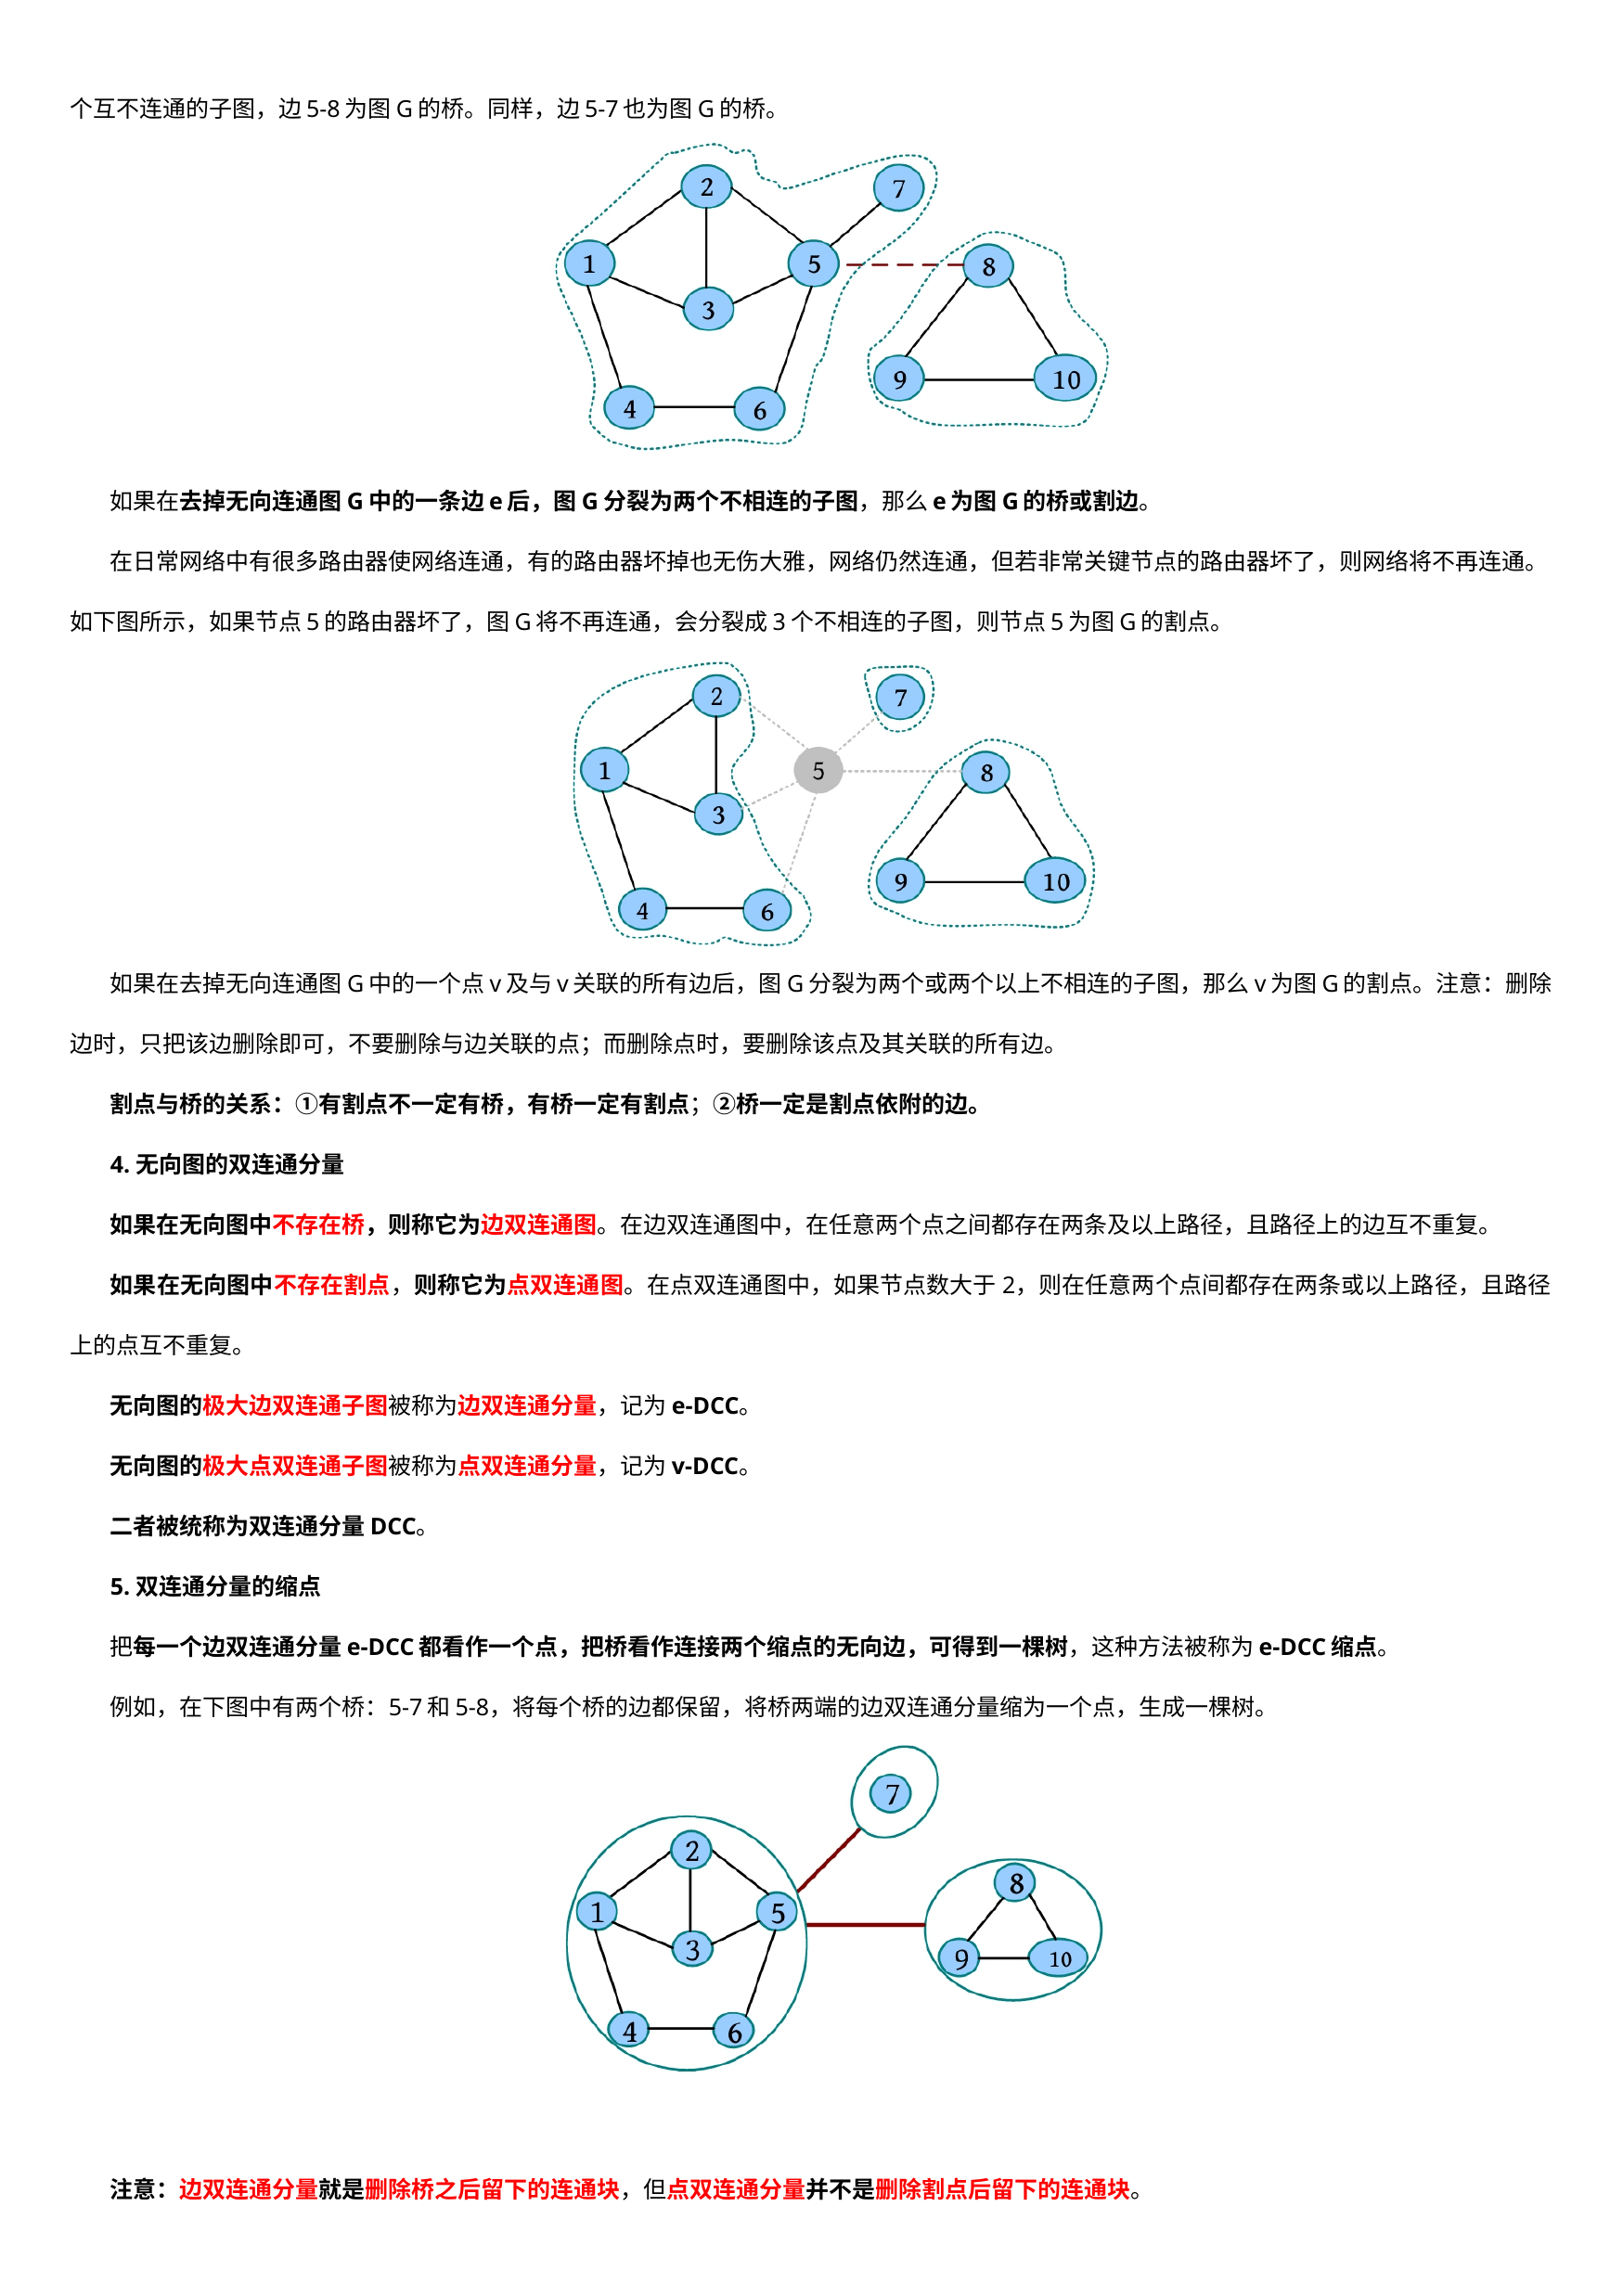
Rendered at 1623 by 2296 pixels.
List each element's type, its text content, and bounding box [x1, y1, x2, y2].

text 割点与桥的关系：①有割点不一定有桥，有桥一定有割点；②桥一定是割点依附的边。 [70, 1072, 1552, 1133]
text 如果在无向图中不存在割点，则称它为点双连通图。在点双连通图中，如果节点数大于2，则在任意两个点间都存在两条或以上路径，且路径上的点互不重复。 [70, 1253, 1552, 1374]
text 无向图的极大点双连通子图被称为点双连通分量，记为v-DCC。 [70, 1434, 1552, 1494]
text 如果在无向图中不存在桥，则称它为边双连通图。在边双连通图中，在任意两个点之间都存在两条及以上路径，且路径上的边互不重复。 [70, 1193, 1552, 1253]
picture [557, 1736, 1106, 2075]
text 如果在去掉无向连通图G中的一个点v及与v关联的所有边后，图G分裂为两个或两个以上不相连的子图，那么v为图G的割点。注意：删除边时，只把该边删除即可，不要删除与边关联的点；而删除点时，要删除该点及其关联的所有边。 [70, 952, 1552, 1072]
text 如果在去掉无向连通图G中的一条边e后，图G分裂为两个不相连的子图，那么e为图G的桥或割边。 [70, 469, 1552, 530]
text 二者被统称为双连通分量DCC。 [70, 1494, 1552, 1555]
text 把每一个边双连通分量e-DCC都看作一个点，把桥看作连接两个缩点的无向边，可得到一棵树，这种方法被称为e-DCC缩点。 [70, 1615, 1552, 1675]
text 4. 无向图的双连通分量 [70, 1133, 1552, 1193]
picture [561, 650, 1101, 950]
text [70, 77, 1552, 137]
text 例如，在下图中有两个桥：5-7和5-8，将每个桥的边都保留，将桥两端的边双连通分量缩为一个点，生成一棵树。 [70, 1675, 1552, 1736]
text 5. 双连通分量的缩点 [70, 1555, 1552, 1615]
text 在日常网络中有很多路由器使网络连通，有的路由器坏掉也无伤大雅，网络仍然连通，但若非常关键节点的路由器坏了，则网络将不再连通。如下图所示，如果节点5的路由器坏了，图G将不再连通，会分裂成3个不相连的子图，则节点5为图G的割点。 [70, 530, 1552, 650]
text 注意：边双连通分量就是删除桥之后留下的连通块，但点双连通分量并不是删除割点后留下的连通块。 [70, 2158, 1552, 2218]
picture [547, 137, 1115, 453]
text 无向图的极大边双连通子图被称为边双连通分量，记为e-DCC。 [70, 1374, 1552, 1434]
